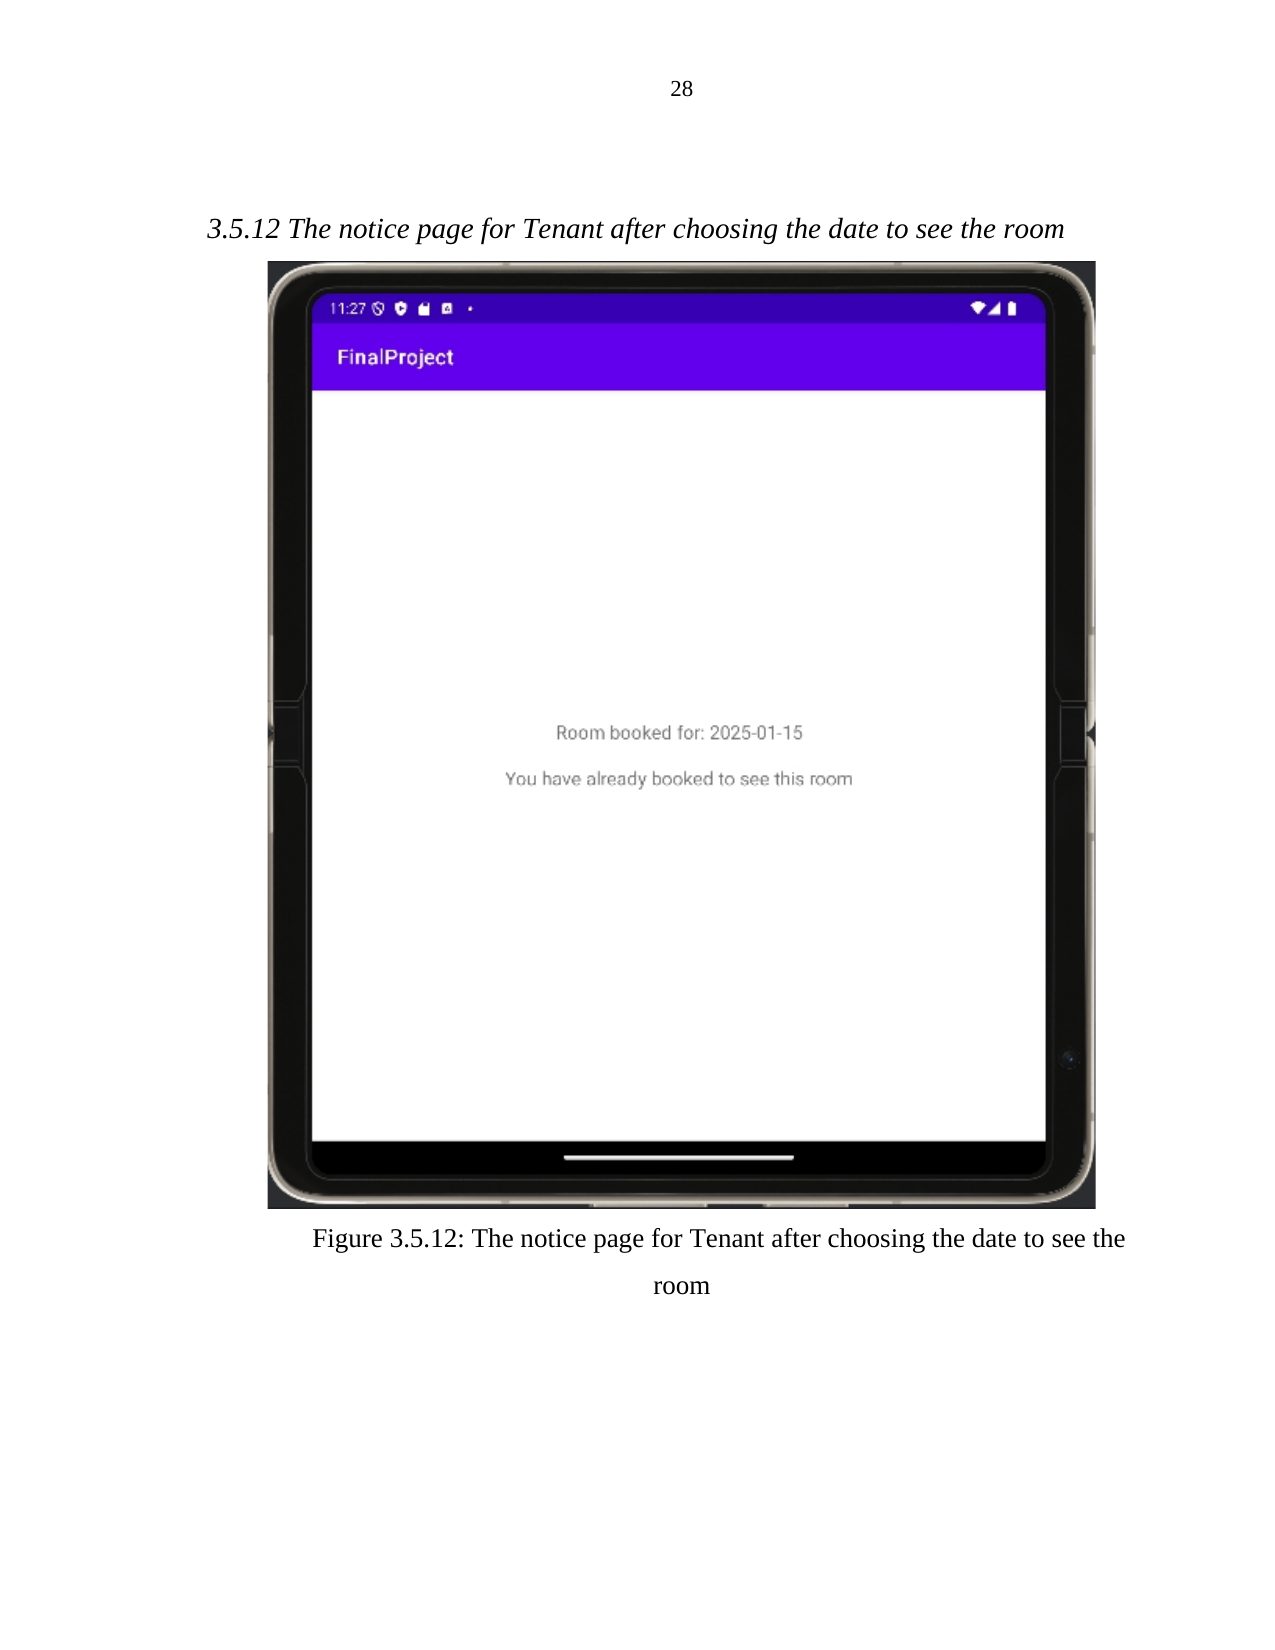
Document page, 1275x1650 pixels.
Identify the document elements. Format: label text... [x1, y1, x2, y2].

subtitle 3.5.12 The notice page for Tenant after choosing the date to see the room [207, 211, 1156, 245]
picture [267, 261, 1096, 1209]
text Figure 3.5.12: The notice page for Tenant after choosing the date to see the room [207, 1223, 1156, 1300]
